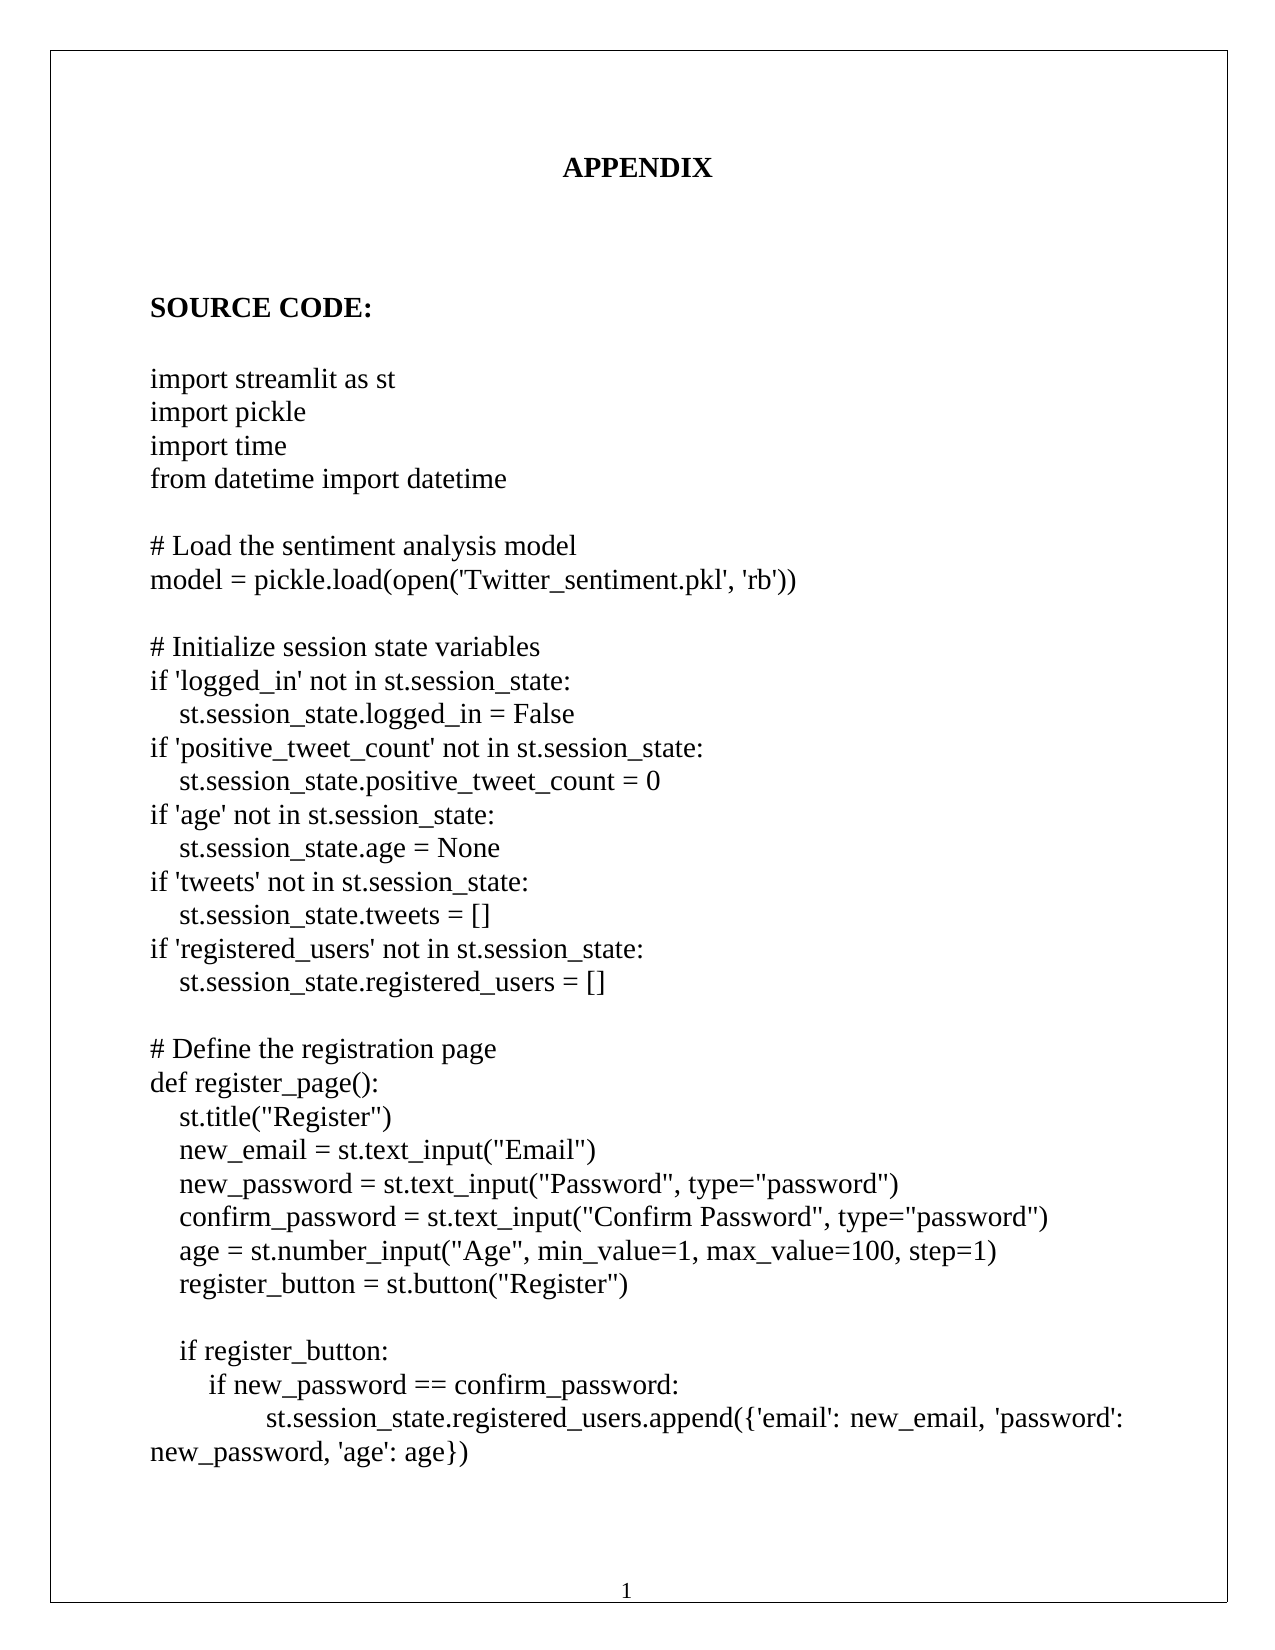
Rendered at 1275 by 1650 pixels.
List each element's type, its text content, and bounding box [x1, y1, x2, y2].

text st.title("Register") [150, 1099, 1125, 1132]
text if 'tweets' not in st.session_state: [150, 864, 1125, 897]
text st.session_state.age = None [150, 830, 1125, 864]
text from datetime import datetime [150, 461, 1125, 495]
text st.session_state.tweets = [] [150, 897, 1125, 931]
text APPENDIX [150, 150, 1125, 183]
text st.session_state.registered_users = [] [150, 964, 1125, 998]
text # Load the sentiment analysis model [150, 528, 1125, 562]
text register_button = st.button("Register") [150, 1266, 1125, 1300]
text st.session_state.positive_tweet_count = 0 [150, 763, 1125, 797]
text if 'logged_in' not in st.session_state: [150, 663, 1125, 696]
text SOURCE CODE: [150, 290, 1064, 323]
text if register_button: [150, 1333, 1125, 1367]
text # Initialize session state variables [150, 629, 1125, 663]
text model = pickle.load(open('Twitter_sentiment.pkl', 'rb')) [150, 562, 1125, 596]
text def register_page(): [150, 1065, 1125, 1099]
text confirm_password = st.text_input("Confirm Password", type="password") [150, 1199, 1125, 1233]
text import pickle [150, 394, 1125, 428]
text if 'positive_tweet_count' not in st.session_state: [150, 730, 1125, 763]
text import streamlit as st [150, 361, 1125, 394]
text new_password = st.text_input("Password", type="password") [150, 1166, 1125, 1199]
text st.session_state.logged_in = False [150, 696, 1125, 730]
text new_email = st.text_input("Email") [150, 1132, 1125, 1166]
text if 'age' not in st.session_state: [150, 797, 1125, 830]
text st.session_state.registered_users.append({'email': new_email, 'password': new_password, 'age': age}) [150, 1401, 1125, 1468]
text import time [150, 428, 1125, 461]
text if new_password == confirm_password: [150, 1367, 1125, 1401]
text age = st.number_input("Age", min_value=1, max_value=100, step=1) [150, 1233, 1125, 1266]
text if 'registered_users' not in st.session_state: [150, 931, 1125, 964]
text # Define the registration page [150, 1032, 1125, 1065]
